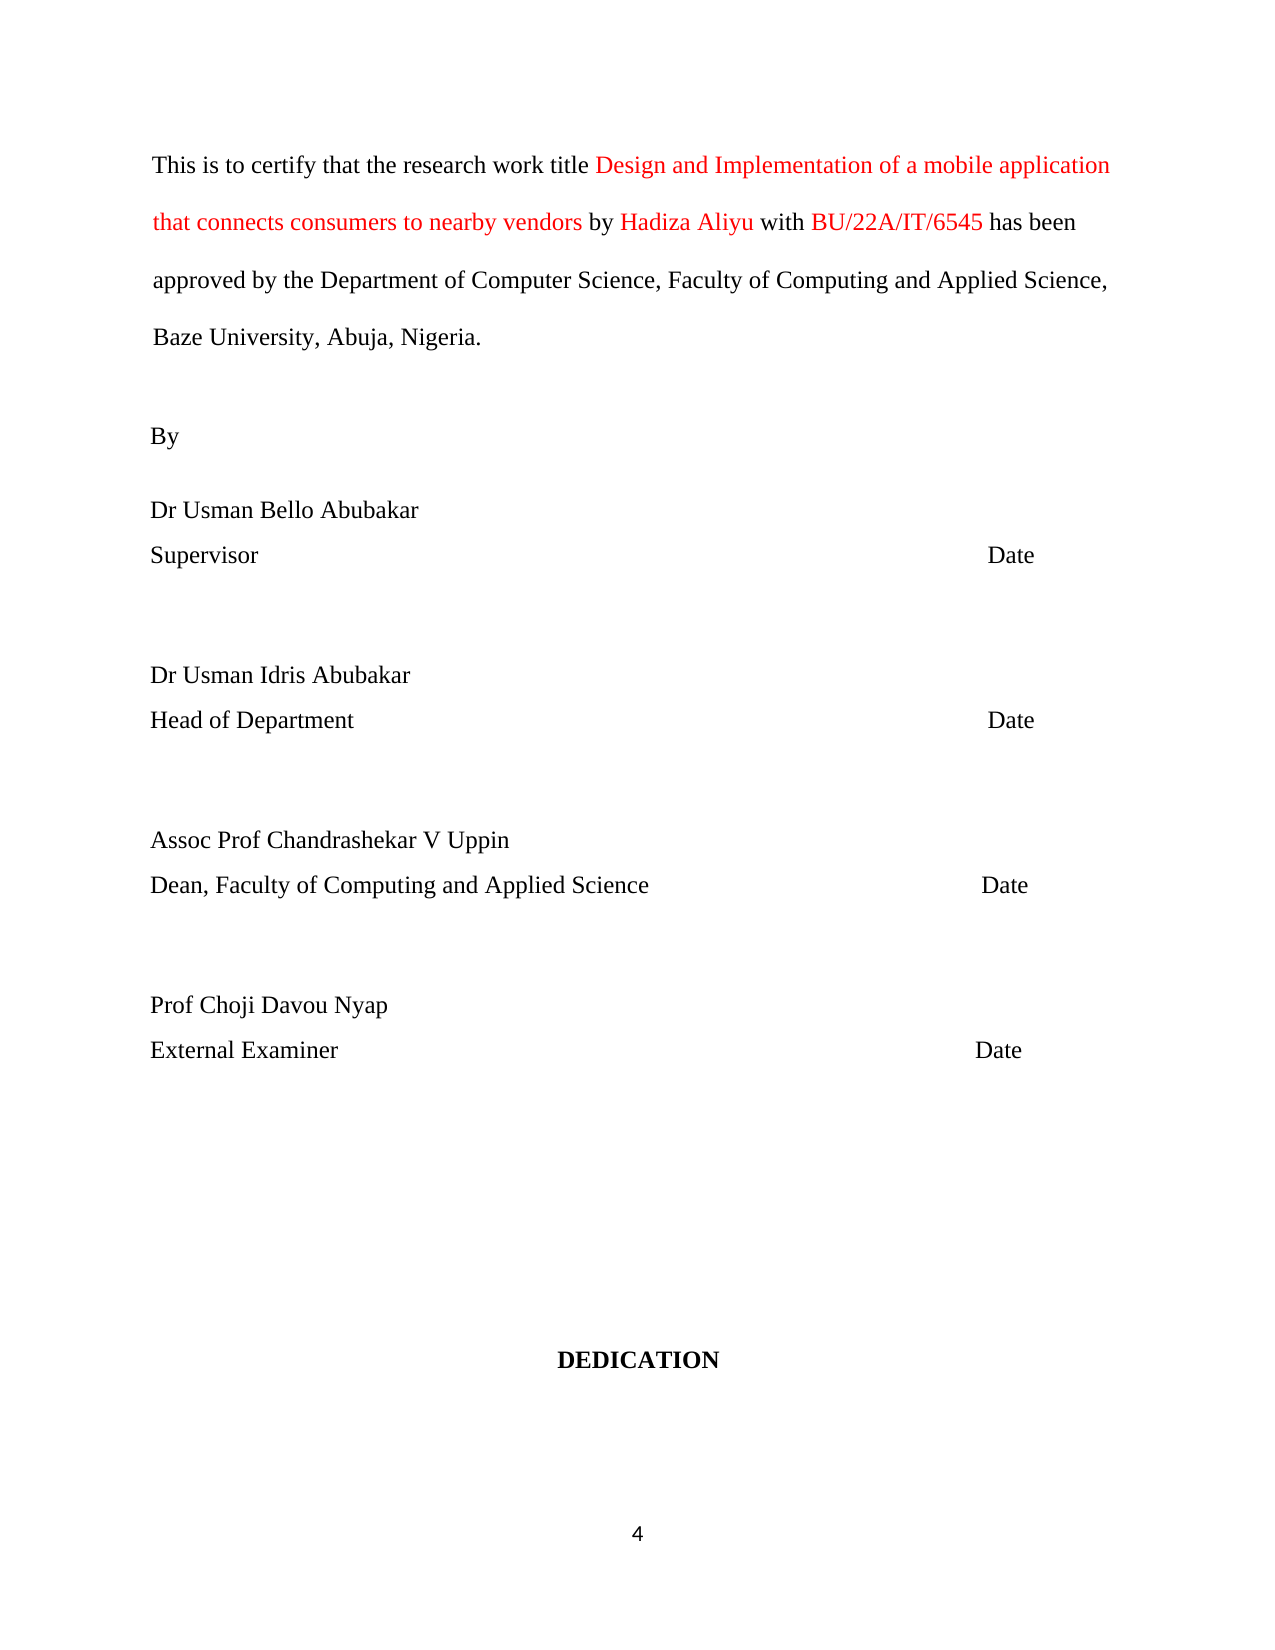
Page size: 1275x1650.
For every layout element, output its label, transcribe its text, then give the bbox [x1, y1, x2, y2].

subtitle This is to certify that the research work title Design and Implementation of a mobile application that connects consumers to nearby vendors by Hadiza Aliyu with BU/22A/IT/6545 has been approved by the Department of Computer Science, Faculty of Computing and Applied Science, Baze University, Abuja, Nigeria. [152, 150, 1125, 351]
text External Examiner Date [150, 1036, 1125, 1064]
text By [150, 421, 1125, 450]
text Prof Choji Davou Nyap [150, 990, 1125, 1019]
text Dean, Faculty of Computing and Applied Science Date [150, 871, 1125, 899]
text Assoc Prof Chandrashekar V Uppin [150, 825, 1125, 854]
subtitle DEDICATION [152, 1345, 1125, 1374]
text Supervisor Date [150, 541, 1125, 569]
text Dr Usman Idris Abubakar [150, 660, 1125, 689]
text Head of Department Date [150, 706, 1125, 734]
text Dr Usman Bello Abubakar [150, 495, 1125, 524]
